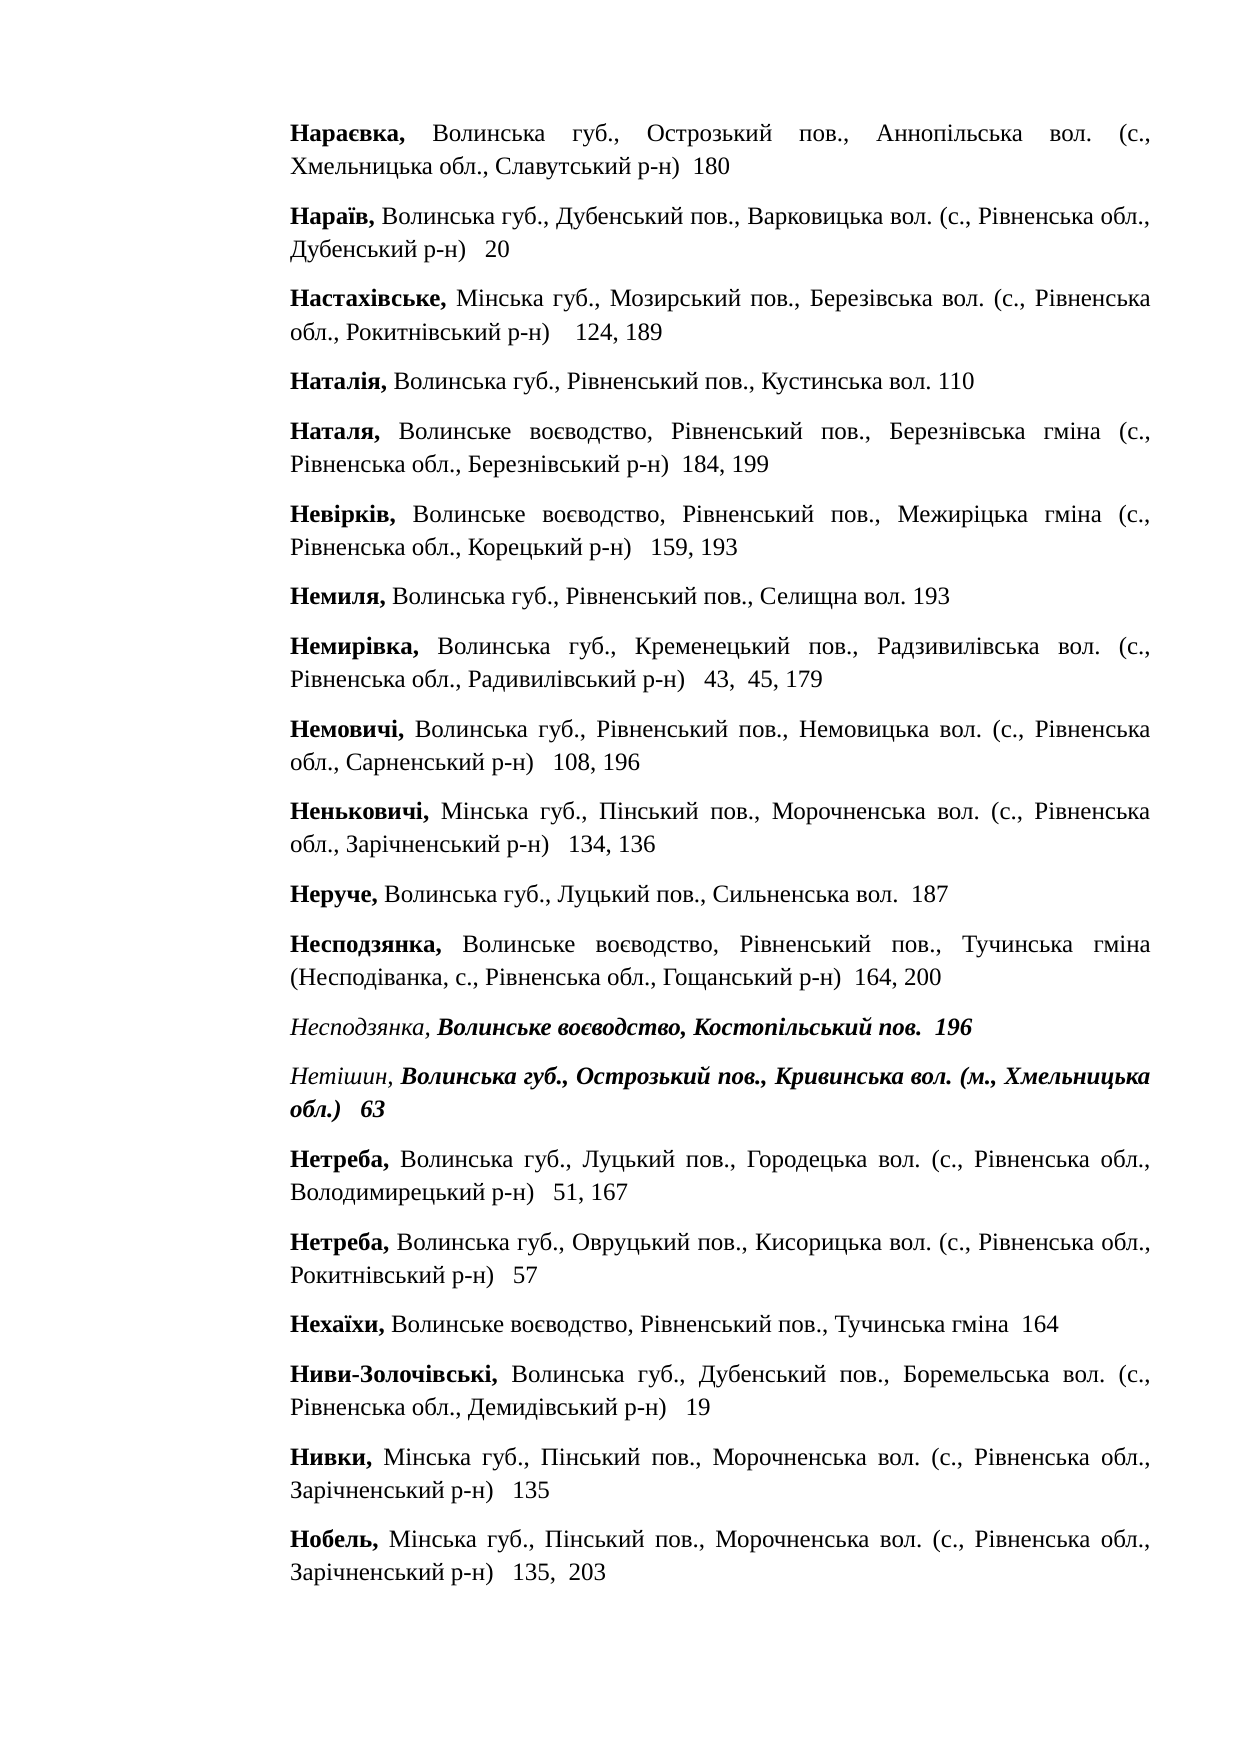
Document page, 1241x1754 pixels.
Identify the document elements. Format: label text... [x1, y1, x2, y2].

text Неньковичі, Мінська губ., Пінський пов., Морочненська вол. (с., Рівненська обл., Зарічненський р-н) 134, 136 [290, 796, 1152, 858]
text Немовичі, Волинська губ., Рівненський пов., Немовицька вол. (с., Рівненська обл., Сарненський р-н) 108, 196 [290, 714, 1152, 776]
text Нивки, Мінська губ., Пінський пов., Морочненська вол. (с., Рівненська обл., Зарічненський р-н) 135 [290, 1442, 1152, 1503]
text Невірків, Волинське воєводство, Рівненський пов., Межиріцька гміна (с., Рівненська обл., Корецький р-н) 159, 193 [290, 499, 1152, 560]
text Неруче, Волинська губ., Луцький пов., Сильненська вол. 187 [290, 879, 1152, 908]
text Наталія, Волинська губ., Рівненський пов., Кустинська вол. 110 [290, 366, 1152, 395]
text Несподзянка, Волинське воєводство, Рівненський пов., Тучинська гміна (Несподіванка, с., Рівненська обл., Гощанський р-н) 164, 200 [290, 929, 1152, 991]
text Ниви-Золочівські, Волинська губ., Дубенський пов., Боремельська вол. (с., Рівненська обл., Демидівський р-н) 19 [290, 1359, 1152, 1421]
text Несподзянка, Волинське воєводство, Костопільський пов. 196 [290, 1012, 1152, 1040]
text Немиля, Волинська губ., Рівненський пов., Селищна вол. 193 [290, 581, 1152, 610]
text Настахівське, Мінська губ., Мозирський пов., Березівська вол. (с., Рівненська обл., Рокитнівський р-н) 124, 189 [290, 283, 1152, 345]
text Нетреба, Волинська губ., Овруцький пов., Кисорицька вол. (с., Рівненська обл., Рокитнівський р-н) 57 [290, 1227, 1152, 1288]
text Нехаїхи, Волинське воєводство, Рівненський пов., Тучинська гміна 164 [290, 1309, 1152, 1338]
text Нараєвка, Волинська губ., Острозький пов., Аннопільська вол. (с., Хмельницька обл., Славутський р-н) 180 [290, 118, 1152, 180]
text Наталя, Волинське воєводство, Рівненський пов., Березнівська гміна (с., Рівненська обл., Березнівський р-н) 184, 199 [290, 416, 1152, 478]
text Нетішин, Волинська губ., Острозький пов., Кривинська вол. (м., Хмельницька обл.) 63 [290, 1061, 1152, 1123]
text Немирівка, Волинська губ., Кременецький пов., Радзивилівська вол. (с., Рівненська обл., Радивилівський р-н) 43, 45, 179 [290, 631, 1152, 693]
text Нетреба, Волинська губ., Луцький пов., Городецька вол. (с., Рівненська обл., Володимирецький р-н) 51, 167 [290, 1144, 1152, 1206]
text Нобель, Мінська губ., Пінський пов., Морочненська вол. (с., Рівненська обл., Зарічненський р-н) 135, 203 [290, 1524, 1152, 1586]
text Нараїв, Волинська губ., Дубенський пов., Варковицька вол. (с., Рівненська обл., Дубенський р-н) 20 [290, 201, 1152, 263]
